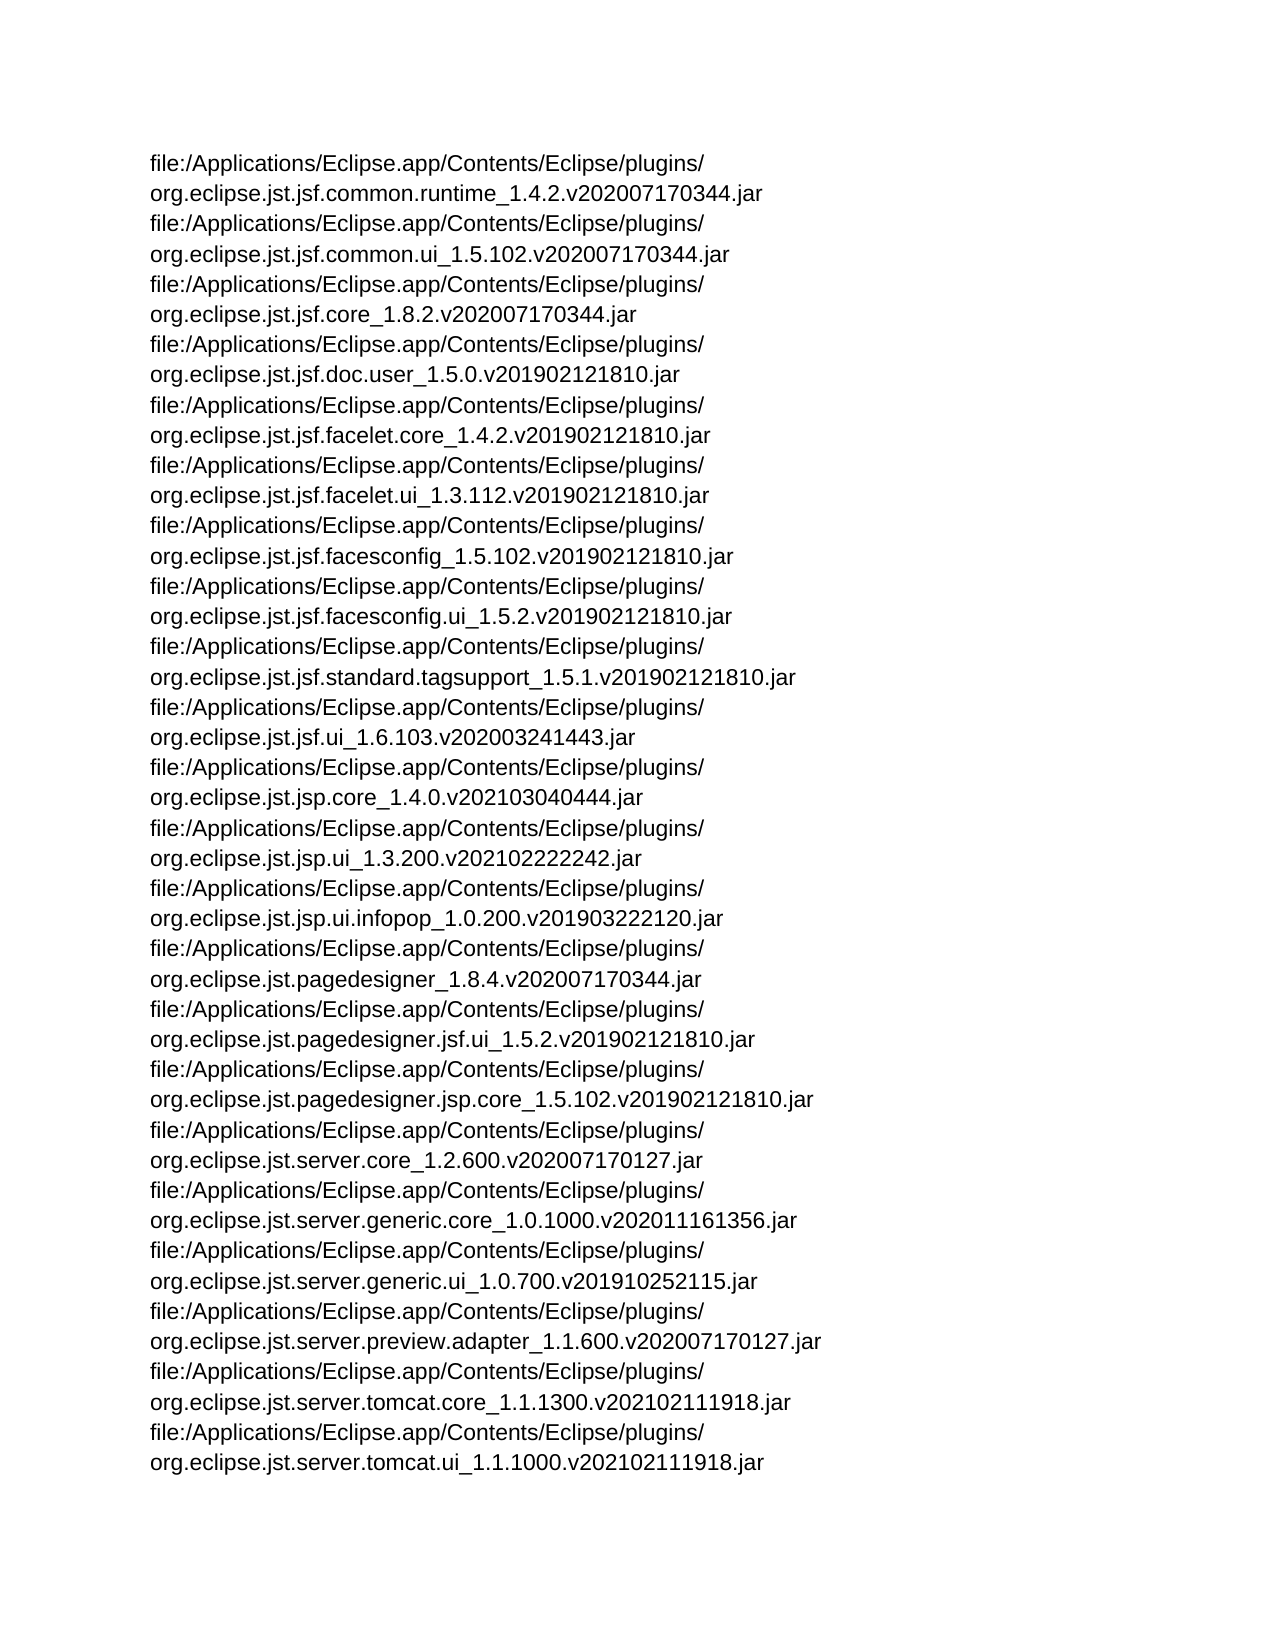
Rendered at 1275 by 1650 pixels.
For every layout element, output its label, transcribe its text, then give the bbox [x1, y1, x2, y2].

text file:/Applications/Eclipse.app/Contents/Eclipse/plugins/org.eclipse.jst.server.core_1.2.600.v202007170127.jar [150, 1117, 1125, 1173]
text file:/Applications/Eclipse.app/Contents/Eclipse/plugins/org.eclipse.jst.jsp.ui.infopop_1.0.200.v201903222120.jar [150, 875, 1125, 932]
text file:/Applications/Eclipse.app/Contents/Eclipse/plugins/org.eclipse.jst.server.generic.core_1.0.1000.v202011161356.jar [150, 1177, 1125, 1234]
text file:/Applications/Eclipse.app/Contents/Eclipse/plugins/org.eclipse.jst.pagedesigner.jsp.core_1.5.102.v201902121810.jar [150, 1056, 1125, 1113]
text file:/Applications/Eclipse.app/Contents/Eclipse/plugins/org.eclipse.jst.jsf.facesconfig.ui_1.5.2.v201902121810.jar [150, 573, 1125, 629]
text file:/Applications/Eclipse.app/Contents/Eclipse/plugins/org.eclipse.jst.jsf.doc.user_1.5.0.v201902121810.jar [150, 331, 1125, 388]
text file:/Applications/Eclipse.app/Contents/Eclipse/plugins/org.eclipse.jst.server.tomcat.core_1.1.1300.v202102111918.jar [150, 1358, 1125, 1415]
text file:/Applications/Eclipse.app/Contents/Eclipse/plugins/org.eclipse.jst.jsf.facesconfig_1.5.102.v201902121810.jar [150, 512, 1125, 569]
text file:/Applications/Eclipse.app/Contents/Eclipse/plugins/org.eclipse.jst.jsf.core_1.8.2.v202007170344.jar [150, 271, 1125, 327]
text file:/Applications/Eclipse.app/Contents/Eclipse/plugins/org.eclipse.jst.server.tomcat.ui_1.1.1000.v202102111918.jar [150, 1419, 1125, 1475]
text file:/Applications/Eclipse.app/Contents/Eclipse/plugins/org.eclipse.jst.jsf.ui_1.6.103.v202003241443.jar [150, 694, 1125, 750]
text file:/Applications/Eclipse.app/Contents/Eclipse/plugins/org.eclipse.jst.jsf.common.runtime_1.4.2.v202007170344.jar [150, 150, 1125, 207]
text file:/Applications/Eclipse.app/Contents/Eclipse/plugins/org.eclipse.jst.jsf.standard.tagsupport_1.5.1.v201902121810.jar [150, 633, 1125, 690]
text file:/Applications/Eclipse.app/Contents/Eclipse/plugins/org.eclipse.jst.jsf.common.ui_1.5.102.v202007170344.jar [150, 210, 1125, 267]
text file:/Applications/Eclipse.app/Contents/Eclipse/plugins/org.eclipse.jst.jsp.ui_1.3.200.v202102222242.jar [150, 814, 1125, 871]
text file:/Applications/Eclipse.app/Contents/Eclipse/plugins/org.eclipse.jst.jsp.core_1.4.0.v202103040444.jar [150, 754, 1125, 811]
text file:/Applications/Eclipse.app/Contents/Eclipse/plugins/org.eclipse.jst.server.preview.adapter_1.1.600.v202007170127.jar [150, 1298, 1125, 1354]
text file:/Applications/Eclipse.app/Contents/Eclipse/plugins/org.eclipse.jst.server.generic.ui_1.0.700.v201910252115.jar [150, 1237, 1125, 1294]
text file:/Applications/Eclipse.app/Contents/Eclipse/plugins/org.eclipse.jst.pagedesigner.jsf.ui_1.5.2.v201902121810.jar [150, 996, 1125, 1052]
text file:/Applications/Eclipse.app/Contents/Eclipse/plugins/org.eclipse.jst.jsf.facelet.core_1.4.2.v201902121810.jar [150, 392, 1125, 448]
text file:/Applications/Eclipse.app/Contents/Eclipse/plugins/org.eclipse.jst.jsf.facelet.ui_1.3.112.v201902121810.jar [150, 452, 1125, 509]
text file:/Applications/Eclipse.app/Contents/Eclipse/plugins/org.eclipse.jst.pagedesigner_1.8.4.v202007170344.jar [150, 935, 1125, 992]
